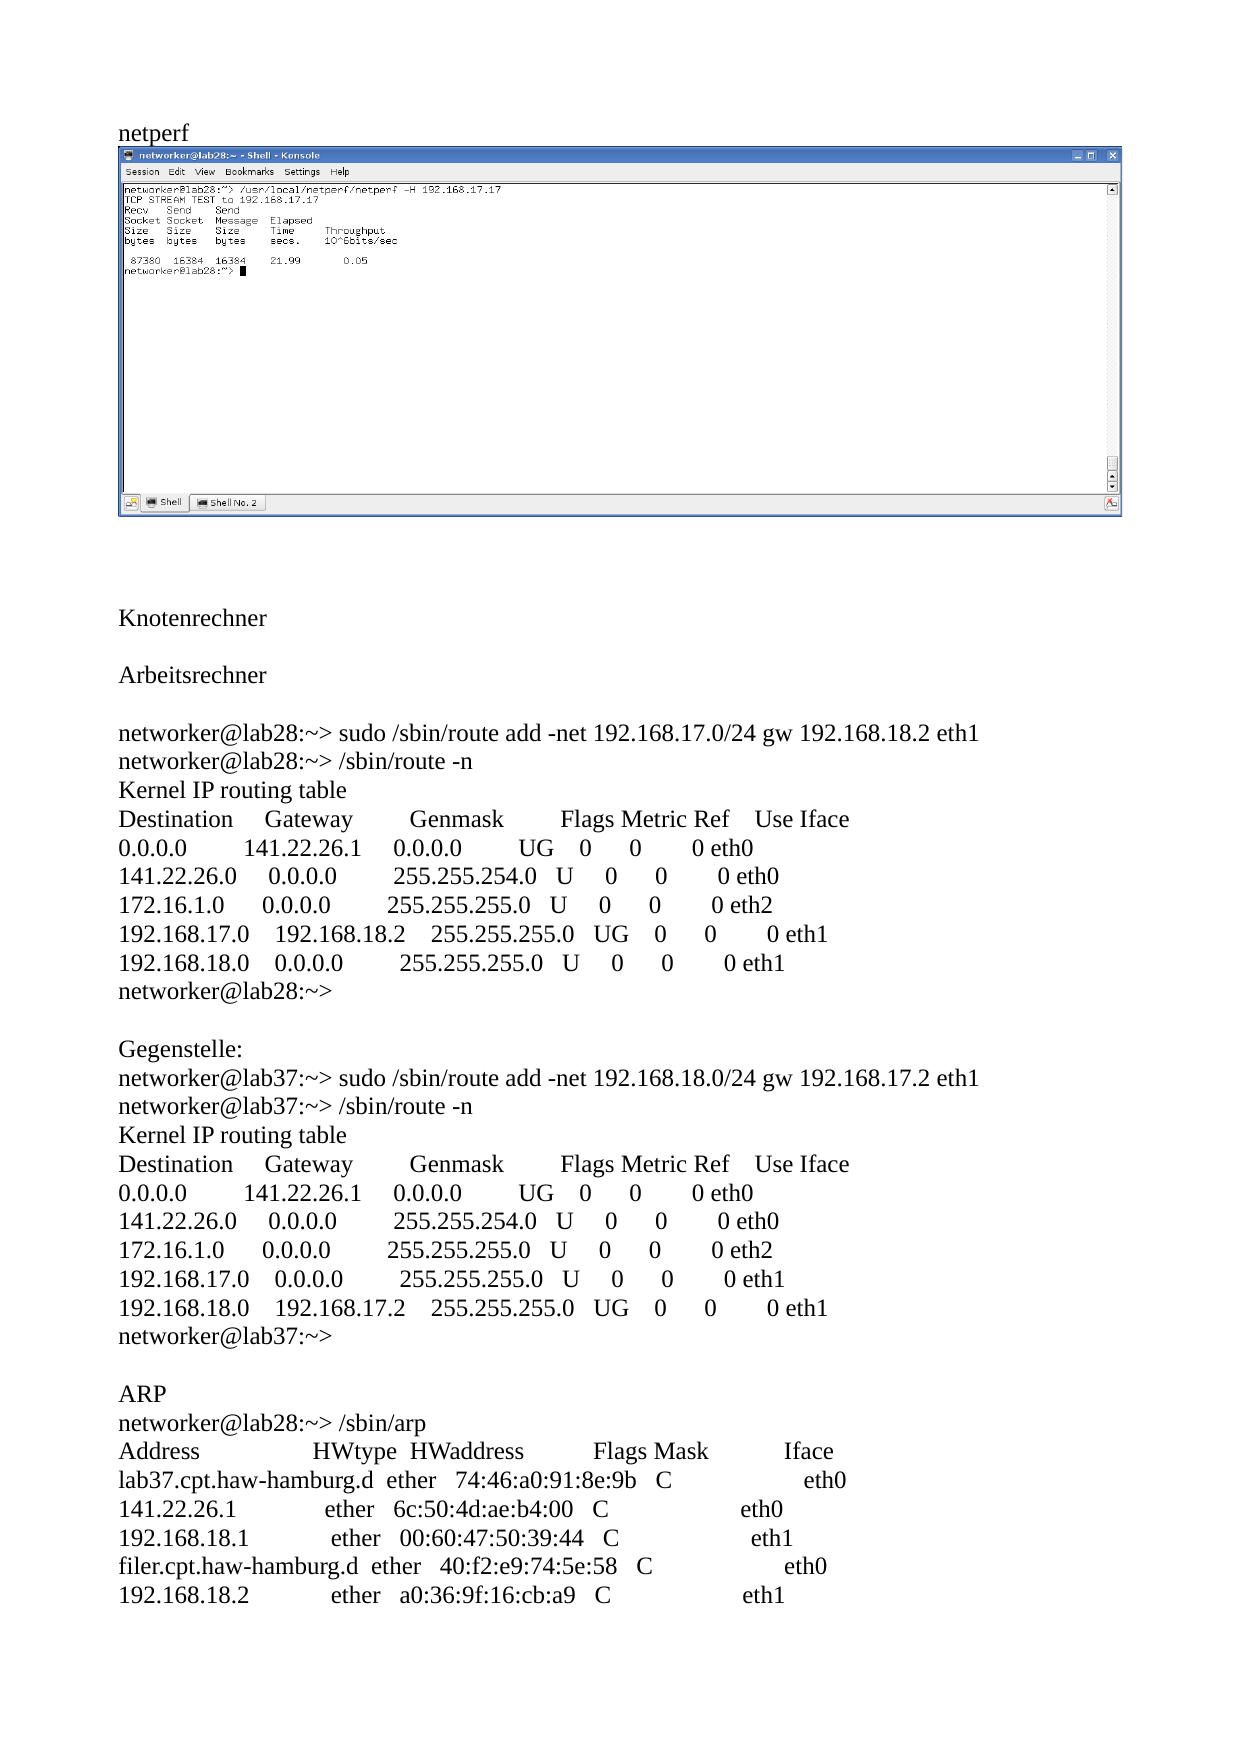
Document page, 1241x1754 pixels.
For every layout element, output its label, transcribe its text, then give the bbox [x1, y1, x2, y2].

text 192.168.17.0 192.168.18.2 255.255.255.0 UG 0 0 0 eth1 [118, 919, 1122, 948]
text networker@lab28:~> /sbin/arp [118, 1408, 1122, 1436]
text 192.168.18.0 0.0.0.0 255.255.255.0 U 0 0 0 eth1 [118, 948, 1122, 976]
text filer.cpt.haw-hamburg.d ether 40:f2:e9:74:5e:58 C eth0 [118, 1551, 1122, 1580]
text networker@lab28:~> [118, 976, 1122, 1005]
text 0.0.0.0 141.22.26.1 0.0.0.0 UG 0 0 0 eth0 [118, 1178, 1122, 1206]
text 141.22.26.0 0.0.0.0 255.255.254.0 U 0 0 0 eth0 [118, 861, 1122, 890]
text Address HWtype HWaddress Flags Mask Iface [118, 1436, 1122, 1465]
text Gegenstelle: [118, 1034, 1122, 1063]
text Kernel IP routing table [118, 775, 1122, 804]
text 192.168.17.0 0.0.0.0 255.255.255.0 U 0 0 0 eth1 [118, 1264, 1122, 1293]
text ARP [118, 1379, 1122, 1408]
text 172.16.1.0 0.0.0.0 255.255.255.0 U 0 0 0 eth2 [118, 890, 1122, 919]
text netperf [118, 118, 1122, 146]
text 172.16.1.0 0.0.0.0 255.255.255.0 U 0 0 0 eth2 [118, 1235, 1122, 1264]
text lab37.cpt.haw-hamburg.d ether 74:46:a0:91:8e:9b C eth0 [118, 1465, 1122, 1494]
text Destination Gateway Genmask Flags Metric Ref Use Iface [118, 1149, 1122, 1178]
text networker@lab28:~> /sbin/route -n [118, 746, 1122, 775]
text 0.0.0.0 141.22.26.1 0.0.0.0 UG 0 0 0 eth0 [118, 833, 1122, 861]
text 192.168.18.0 192.168.17.2 255.255.255.0 UG 0 0 0 eth1 [118, 1293, 1122, 1321]
text 141.22.26.1 ether 6c:50:4d:ae:b4:00 C eth0 [118, 1494, 1122, 1523]
text networker@lab37:~> [118, 1321, 1122, 1350]
text Arbeitsrechner [118, 660, 1122, 689]
text 192.168.18.2 ether a0:36:9f:16:cb:a9 C eth1 [118, 1580, 1122, 1609]
text networker@lab37:~> /sbin/route -n [118, 1091, 1122, 1120]
text networker@lab37:~> sudo /sbin/route add -net 192.168.18.0/24 gw 192.168.17.2 eth1 [118, 1063, 1122, 1091]
text Kernel IP routing table [118, 1120, 1122, 1149]
text Knotenrechner [118, 603, 1122, 631]
text 192.168.18.1 ether 00:60:47:50:39:44 C eth1 [118, 1523, 1122, 1551]
text Destination Gateway Genmask Flags Metric Ref Use Iface [118, 804, 1122, 833]
text 141.22.26.0 0.0.0.0 255.255.254.0 U 0 0 0 eth0 [118, 1206, 1122, 1235]
picture [118, 146, 1123, 517]
text networker@lab28:~> sudo /sbin/route add -net 192.168.17.0/24 gw 192.168.18.2 eth1 [118, 718, 1122, 746]
